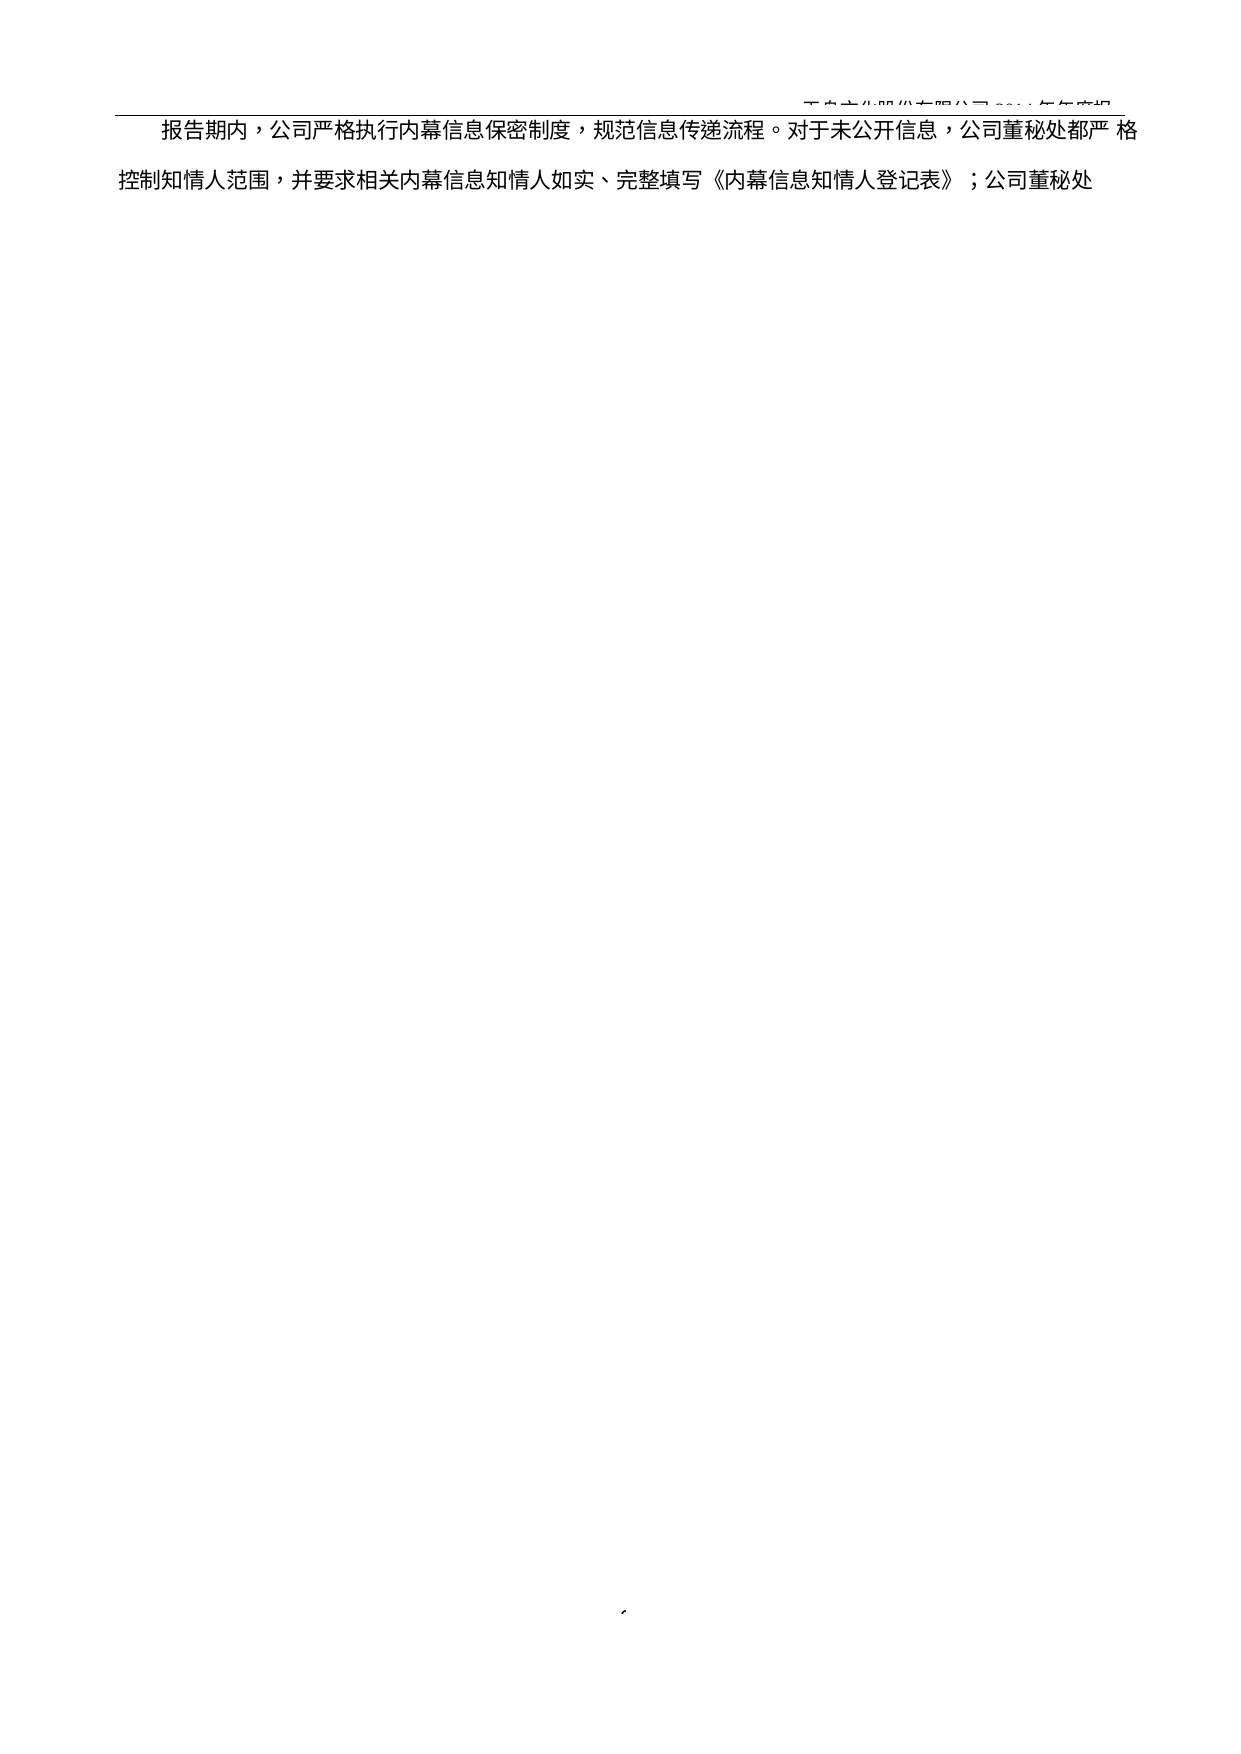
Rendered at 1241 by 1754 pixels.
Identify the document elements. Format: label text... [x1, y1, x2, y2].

text 报告期内，公司严格执行内幕信息保密制度，规范信息传递流程。对于未公开信息，公司董秘处都严 格控制知情人范围，并要求相关内幕信息知情人如实、完整填写《内幕信息知情人登记表》；公司董秘处 [118, 114, 1145, 195]
